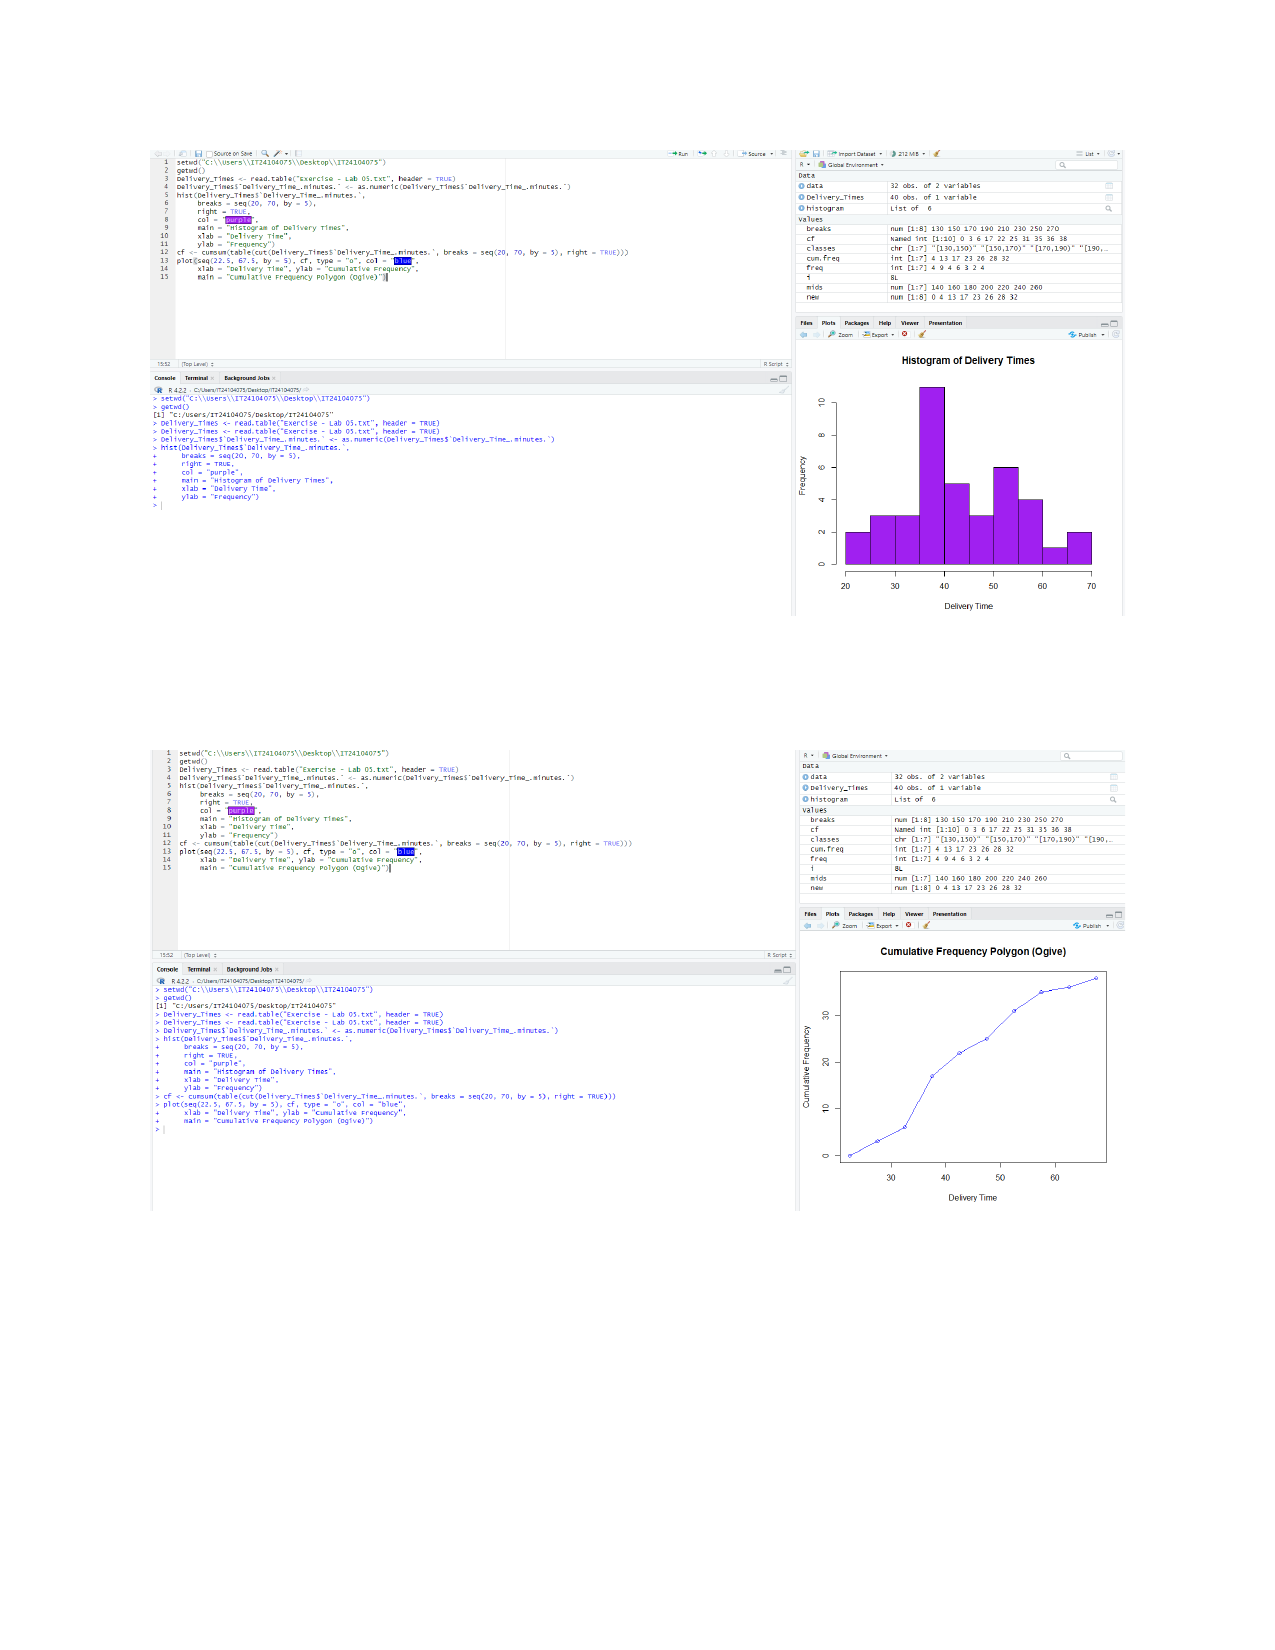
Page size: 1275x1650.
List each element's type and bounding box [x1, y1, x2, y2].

picture [150, 150, 1125, 616]
picture [150, 750, 1125, 1211]
